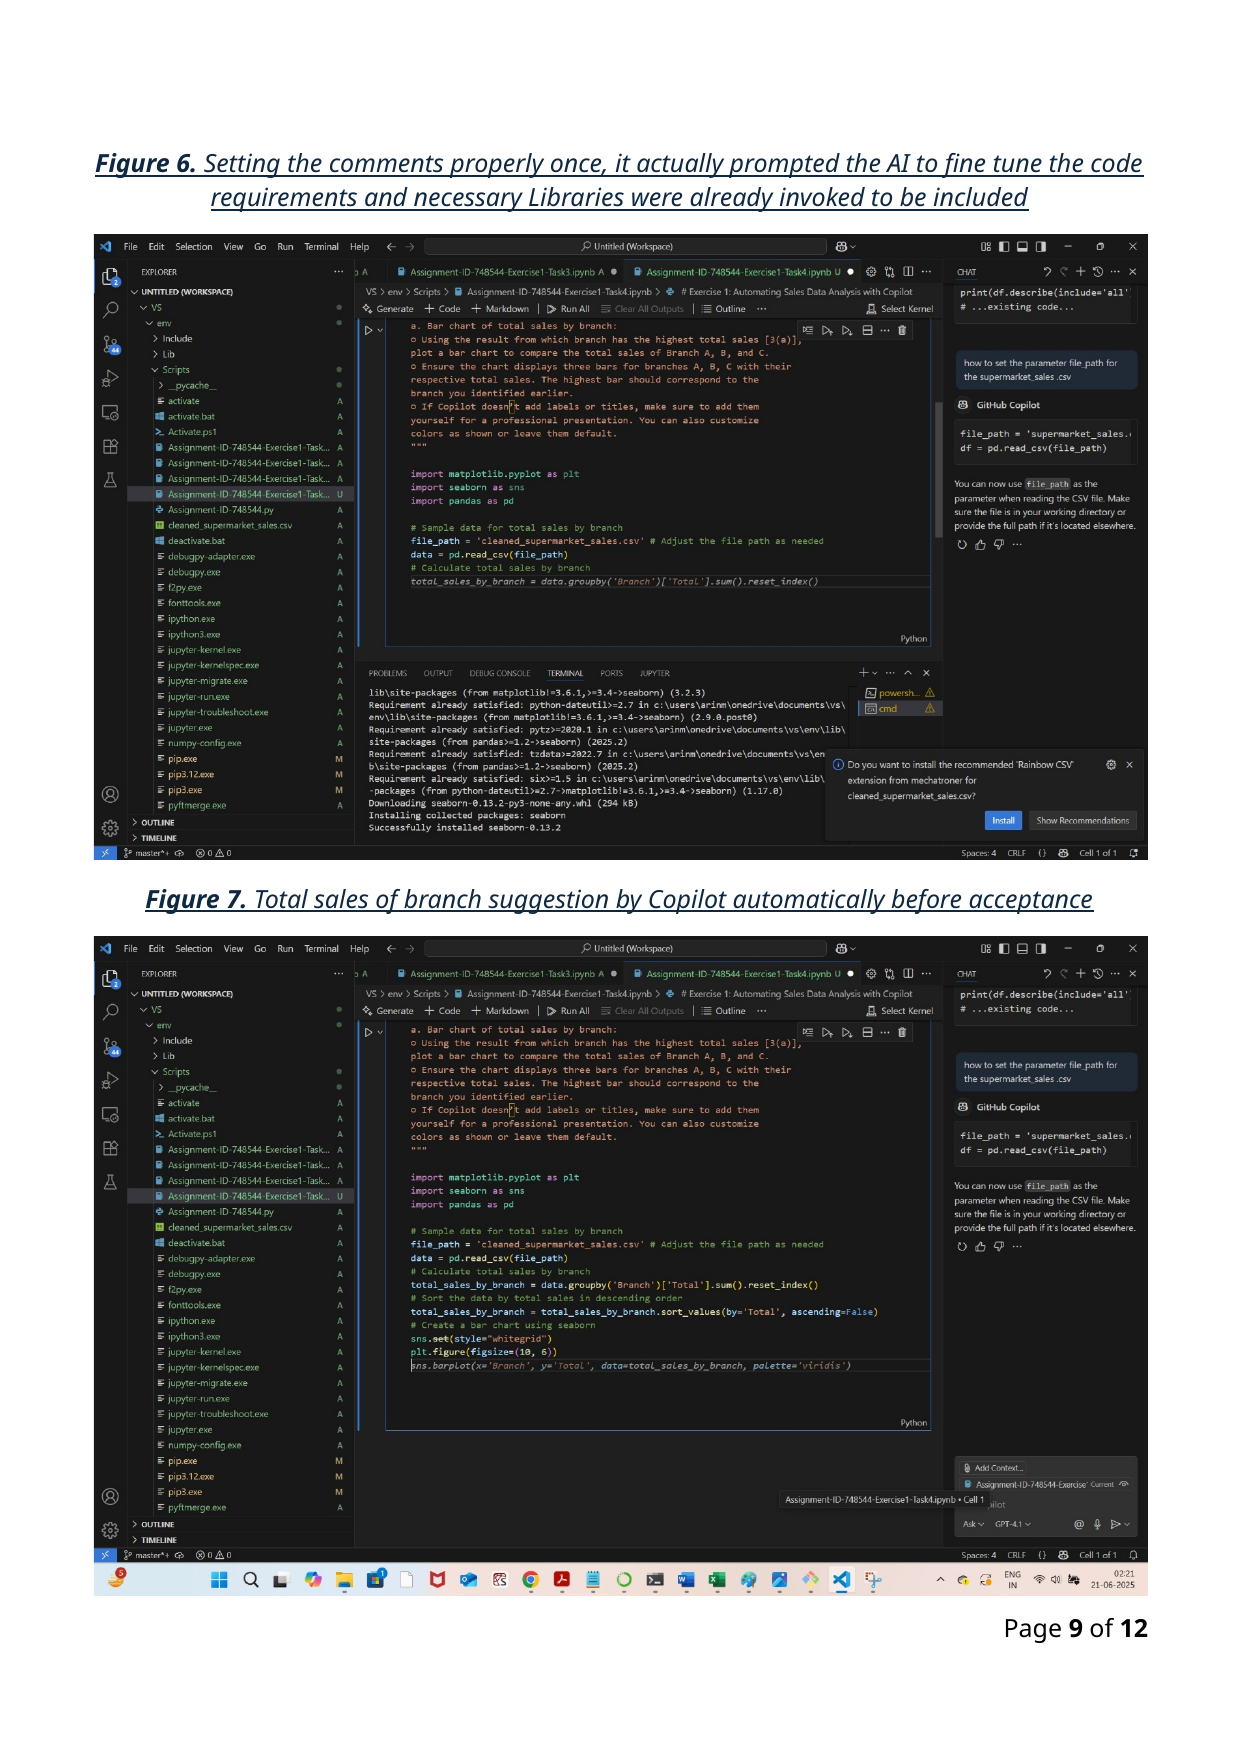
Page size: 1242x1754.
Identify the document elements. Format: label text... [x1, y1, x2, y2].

text Figure 6. Setting the comments properly once, it actually prompted the AI to fine tune the code requirements and necessary Libraries were already invoked to be included [94, 146, 1148, 214]
text Figure 7. Total sales of branch suggestion by Copilot automatically before acceptance [94, 882, 1148, 916]
picture [93, 936, 1148, 1596]
picture [93, 234, 1148, 860]
